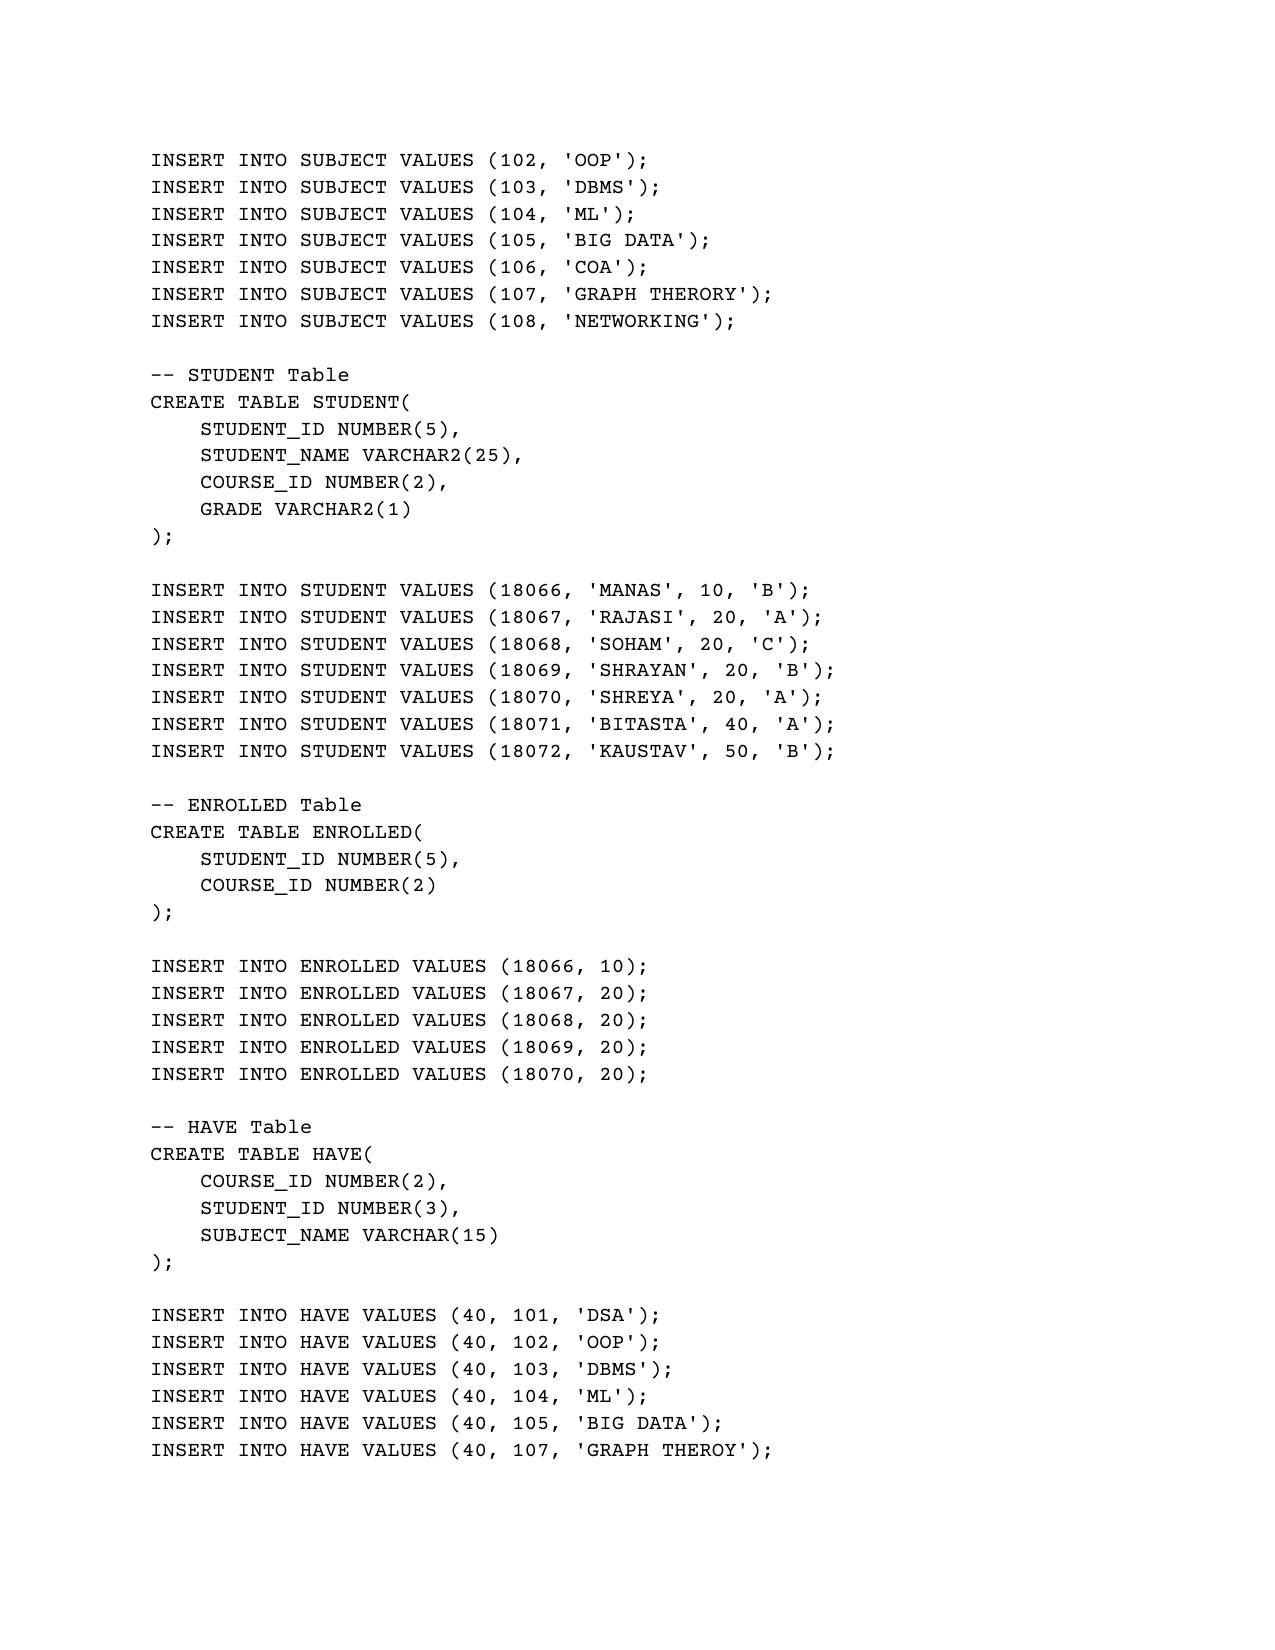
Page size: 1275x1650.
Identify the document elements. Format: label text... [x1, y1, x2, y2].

text ); [150, 1252, 1125, 1275]
text INSERT INTO SUBJECT VALUES (106, 'COA'); [150, 257, 1125, 281]
text INSERT INTO STUDENT VALUES (18072, 'KAUSTAV', 50, 'B'); [150, 741, 1125, 765]
text INSERT INTO SUBJECT VALUES (105, 'BIG DATA'); [150, 231, 1125, 254]
text INSERT INTO ENROLLED VALUES (18069, 20); [150, 1037, 1125, 1060]
text INSERT INTO STUDENT VALUES (18066, 'MANAS', 10, 'B'); [150, 580, 1125, 603]
text ); [150, 526, 1125, 550]
text INSERT INTO ENROLLED VALUES (18068, 20); [150, 1010, 1125, 1033]
text INSERT INTO STUDENT VALUES (18068, 'SOHAM', 20, 'C'); [150, 634, 1125, 657]
text CREATE TABLE STUDENT( [150, 392, 1125, 415]
text INSERT INTO SUBJECT VALUES (102, 'OOP'); [150, 150, 1125, 173]
text INSERT INTO HAVE VALUES (40, 102, 'OOP'); [150, 1332, 1125, 1356]
text -- STUDENT Table [150, 365, 1125, 388]
text ); [150, 902, 1125, 926]
text INSERT INTO SUBJECT VALUES (104, 'ML'); [150, 204, 1125, 227]
text INSERT INTO ENROLLED VALUES (18070, 20); [150, 1064, 1125, 1087]
text INSERT INTO STUDENT VALUES (18067, 'RAJASI', 20, 'A'); [150, 607, 1125, 630]
text CREATE TABLE HAVE( [150, 1144, 1125, 1168]
text INSERT INTO STUDENT VALUES (18069, 'SHRAYAN', 20, 'B'); [150, 661, 1125, 684]
text STUDENT_ID NUMBER(3), [150, 1198, 1125, 1222]
text INSERT INTO SUBJECT VALUES (108, 'NETWORKING'); [150, 311, 1125, 335]
text STUDENT_ID NUMBER(5), [150, 849, 1125, 872]
text COURSE_ID NUMBER(2), [150, 1171, 1125, 1195]
text INSERT INTO ENROLLED VALUES (18066, 10); [150, 956, 1125, 980]
text INSERT INTO HAVE VALUES (40, 107, 'GRAPH THEROY'); [150, 1440, 1125, 1463]
text INSERT INTO HAVE VALUES (40, 103, 'DBMS'); [150, 1359, 1125, 1383]
text STUDENT_NAME VARCHAR2(25), [150, 446, 1125, 469]
text -- HAVE Table [150, 1117, 1125, 1141]
text INSERT INTO STUDENT VALUES (18071, 'BITASTA', 40, 'A'); [150, 714, 1125, 738]
text -- ENROLLED Table [150, 795, 1125, 818]
text STUDENT_ID NUMBER(5), [150, 419, 1125, 442]
text INSERT INTO SUBJECT VALUES (107, 'GRAPH THERORY'); [150, 284, 1125, 308]
text CREATE TABLE ENROLLED( [150, 822, 1125, 845]
text COURSE_ID NUMBER(2) [150, 876, 1125, 899]
text INSERT INTO HAVE VALUES (40, 101, 'DSA'); [150, 1306, 1125, 1329]
text INSERT INTO HAVE VALUES (40, 104, 'ML'); [150, 1386, 1125, 1410]
text INSERT INTO STUDENT VALUES (18070, 'SHREYA', 20, 'A'); [150, 687, 1125, 711]
text GRADE VARCHAR2(1) [150, 499, 1125, 523]
text SUBJECT_NAME VARCHAR(15) [150, 1225, 1125, 1248]
text INSERT INTO SUBJECT VALUES (103, 'DBMS'); [150, 177, 1125, 200]
text INSERT INTO ENROLLED VALUES (18067, 20); [150, 983, 1125, 1007]
text INSERT INTO HAVE VALUES (40, 105, 'BIG DATA'); [150, 1413, 1125, 1437]
text COURSE_ID NUMBER(2), [150, 472, 1125, 496]
